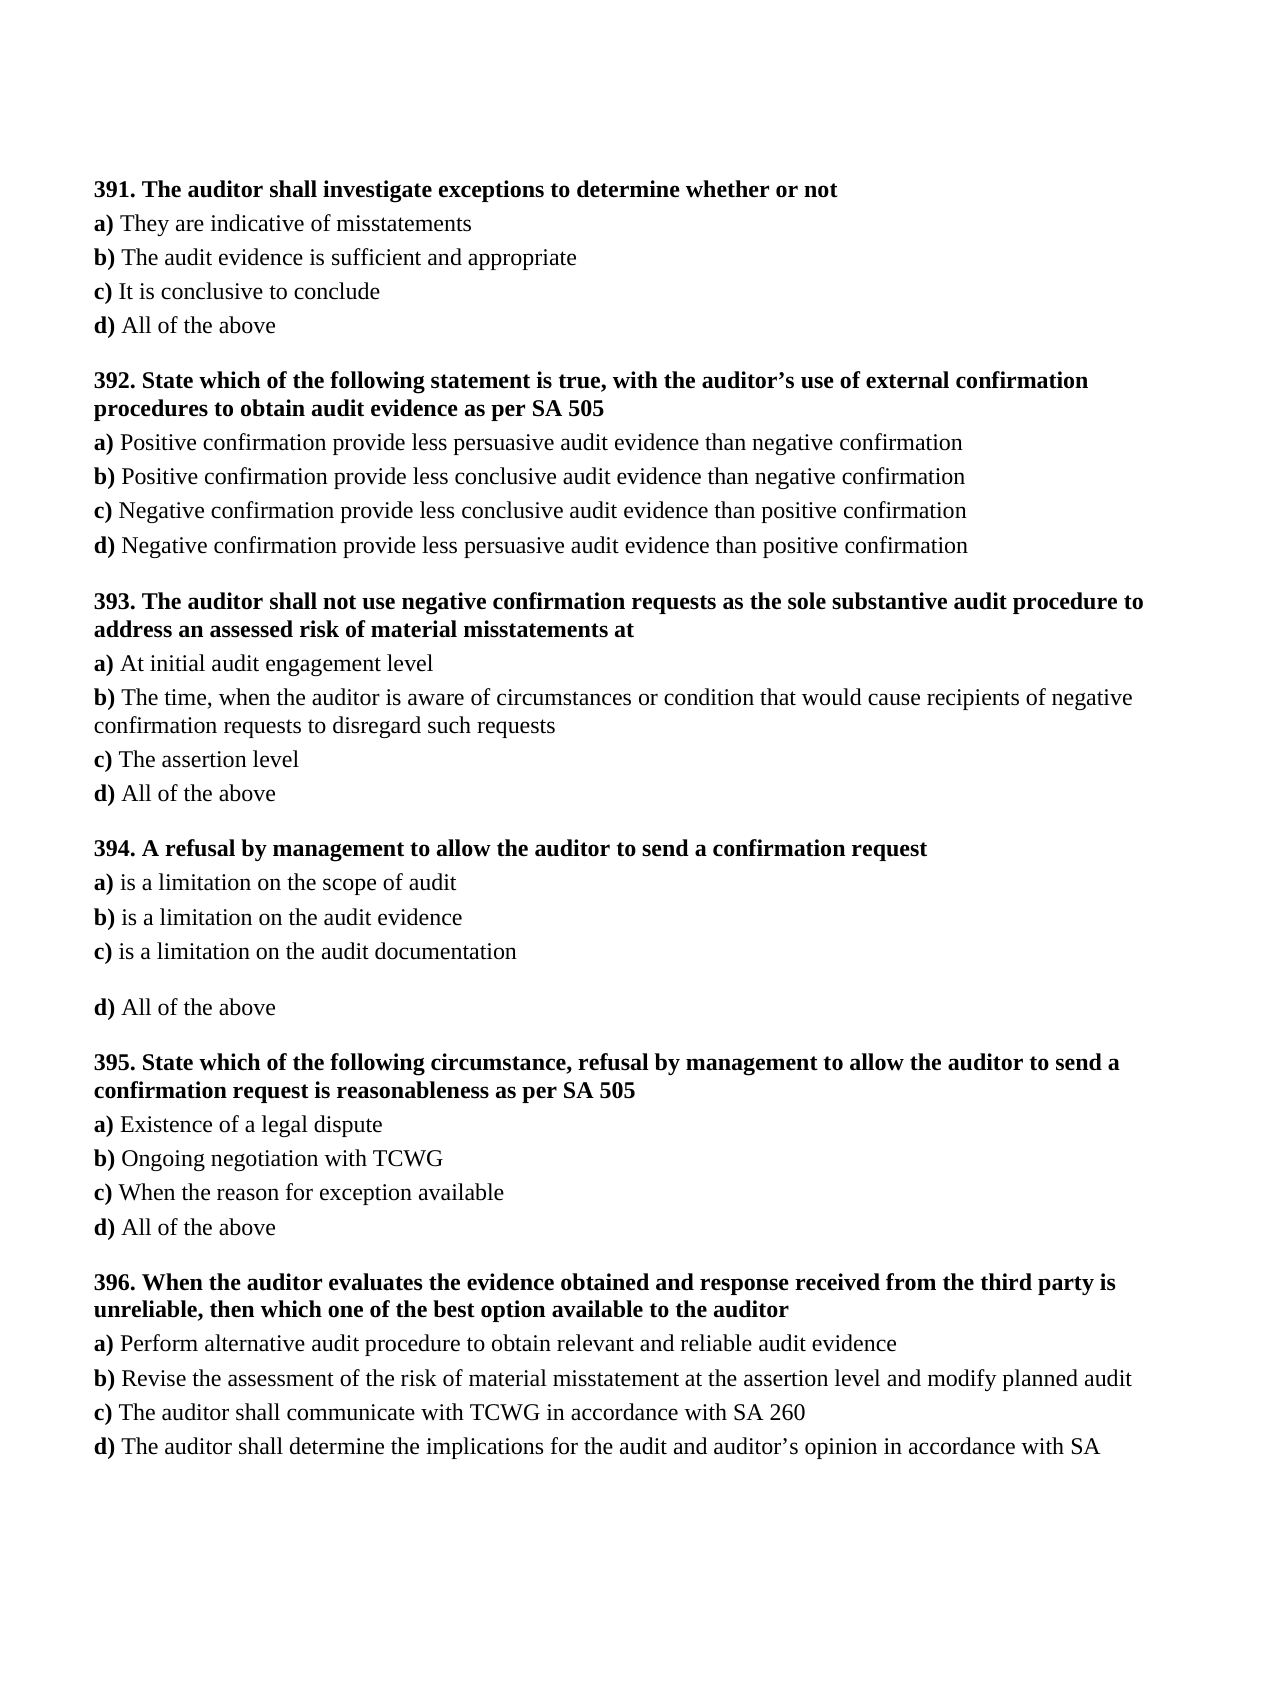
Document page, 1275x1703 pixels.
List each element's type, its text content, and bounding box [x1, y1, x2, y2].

text d) All of the above [94, 311, 1181, 339]
text 396. When the auditor evaluates the evidence obtained and response received from the third party is unreliable, then which one of the best option available to the auditor [94, 1268, 1181, 1323]
text d) All of the above [94, 993, 1181, 1021]
text c) It is conclusive to conclude [94, 277, 1181, 305]
text d) All of the above [94, 1212, 1181, 1240]
text 394. A refusal by management to allow the auditor to send a confirmation request [94, 834, 1181, 862]
text b) is a limitation on the audit evidence [94, 902, 1181, 930]
text c) When the reason for exception available [94, 1178, 1181, 1206]
text c) Negative confirmation provide less conclusive audit evidence than positive confirmation [94, 497, 1181, 524]
text c) is a limitation on the audit documentation [94, 937, 1181, 964]
text b) Revise the assessment of the risk of material misstatement at the assertion level and modify planned audit [94, 1364, 1181, 1391]
text 395. State which of the following circumstance, refusal by management to allow the auditor to send a confirmation request is reasonableness as per SA 505 [94, 1048, 1181, 1103]
text a) Perform alternative audit procedure to obtain relevant and reliable audit evidence [94, 1329, 1181, 1357]
text d) Negative confirmation provide less persuasive audit evidence than positive confirmation [94, 531, 1181, 558]
text b) The time, when the auditor is aware of circumstances or condition that would cause recipients of negative confirmation requests to disregard such requests [94, 683, 1181, 738]
text a) is a limitation on the scope of audit [94, 868, 1181, 896]
text b) Ongoing negotiation with TCWG [94, 1144, 1181, 1172]
text a) They are indicative of misstatements [94, 209, 1181, 236]
text 393. The auditor shall not use negative confirmation requests as the sole substantive audit procedure to address an assessed risk of material misstatements at [94, 587, 1181, 642]
text a) Existence of a legal dispute [94, 1110, 1181, 1138]
text 392. State which of the following statement is true, with the auditor’s use of external confirmation procedures to obtain audit evidence as per SA 505 [94, 366, 1181, 422]
text d) The auditor shall determine the implications for the audit and auditor’s opinion in accordance with SA [94, 1432, 1181, 1459]
text c) The auditor shall communicate with TCWG in accordance with SA 260 [94, 1398, 1181, 1425]
text b) The audit evidence is sufficient and appropriate [94, 243, 1181, 271]
text a) Positive confirmation provide less persuasive audit evidence than negative confirmation [94, 428, 1181, 456]
text 391. The auditor shall investigate exceptions to determine whether or not [94, 174, 1181, 202]
text b) Positive confirmation provide less conclusive audit evidence than negative confirmation [94, 462, 1181, 490]
text c) The assertion level [94, 745, 1181, 772]
text d) All of the above [94, 779, 1181, 807]
text a) At initial audit engagement level [94, 649, 1181, 676]
